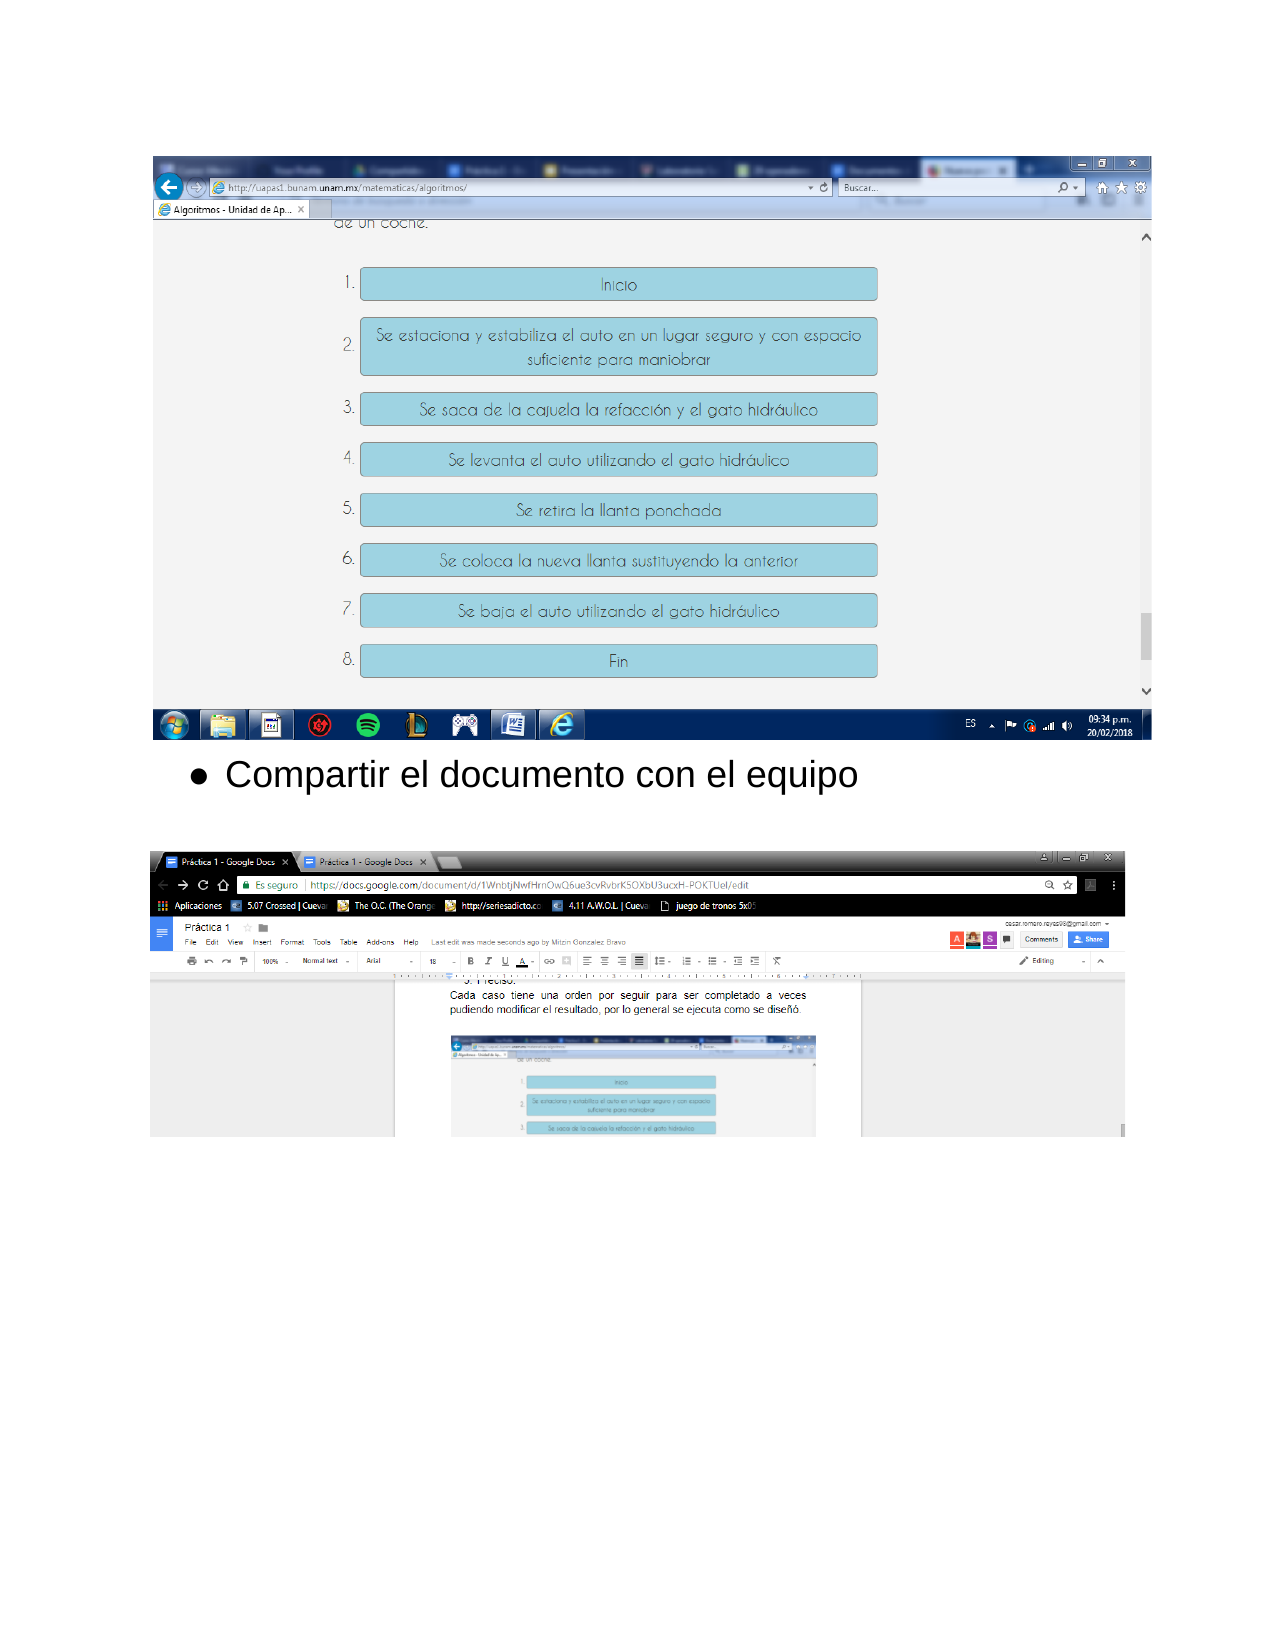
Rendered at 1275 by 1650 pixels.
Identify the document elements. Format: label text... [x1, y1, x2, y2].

picture [150, 851, 1125, 1137]
list Compartir el documento con el equipo [187, 740, 1125, 796]
picture [153, 156, 1152, 740]
